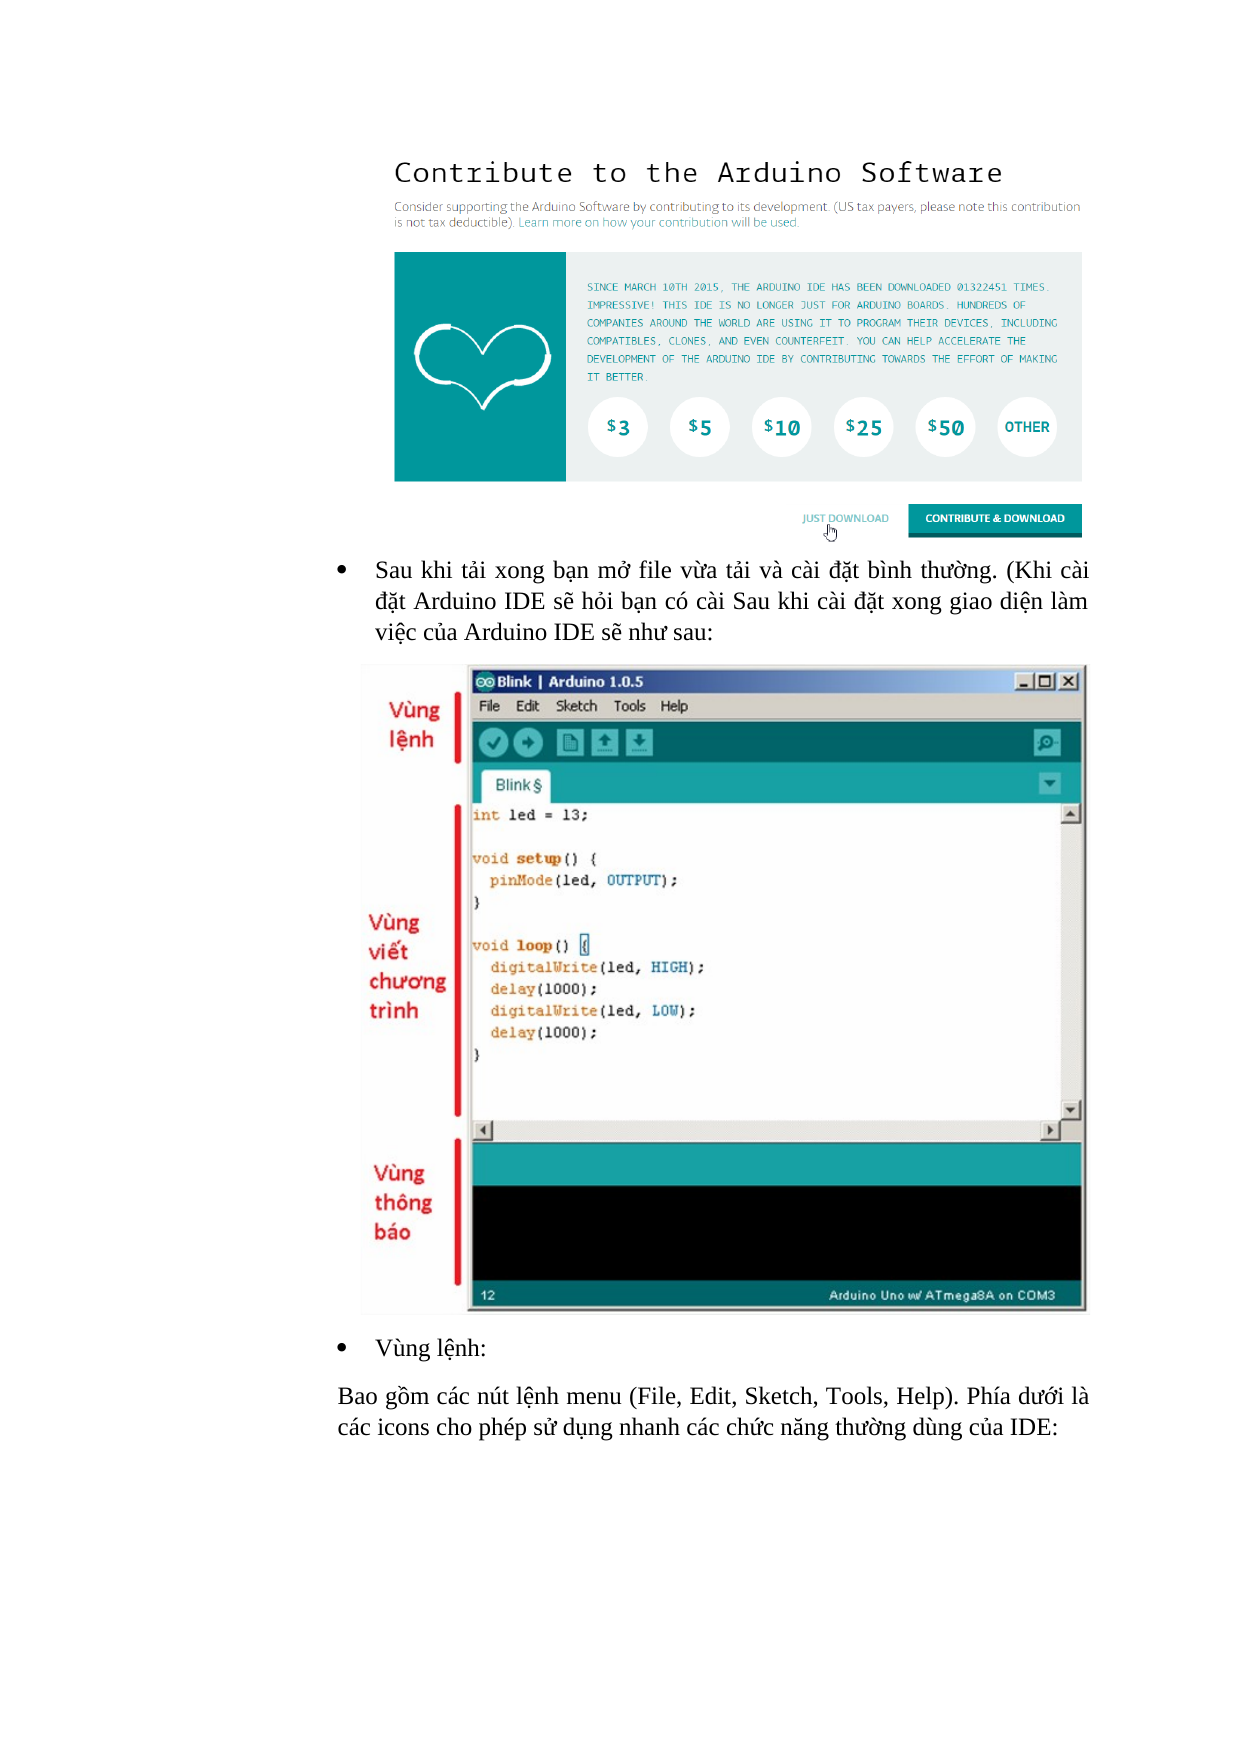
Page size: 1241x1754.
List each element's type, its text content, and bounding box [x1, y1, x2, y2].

list Vùng lệnh: [337, 1333, 1090, 1362]
list Sau khi tải xong bạn mở file vừa tải và cài đặt bình thường. (Khi cài đặt Arduino IDE sẽ hỏi bạn có cài Sau khi cài đặt xong giao diện làm việc của Arduino IDE sẽ như sau: [337, 555, 1090, 646]
text Bao gồm các nút lệnh menu (File, Edit, Sketch, Tools, Help). Phía dưới là các icons cho phép sử dụng nhanh các chức năng thường dùng của IDE: [337, 1381, 1090, 1441]
picture [384, 150, 1091, 553]
picture [360, 664, 1091, 1315]
